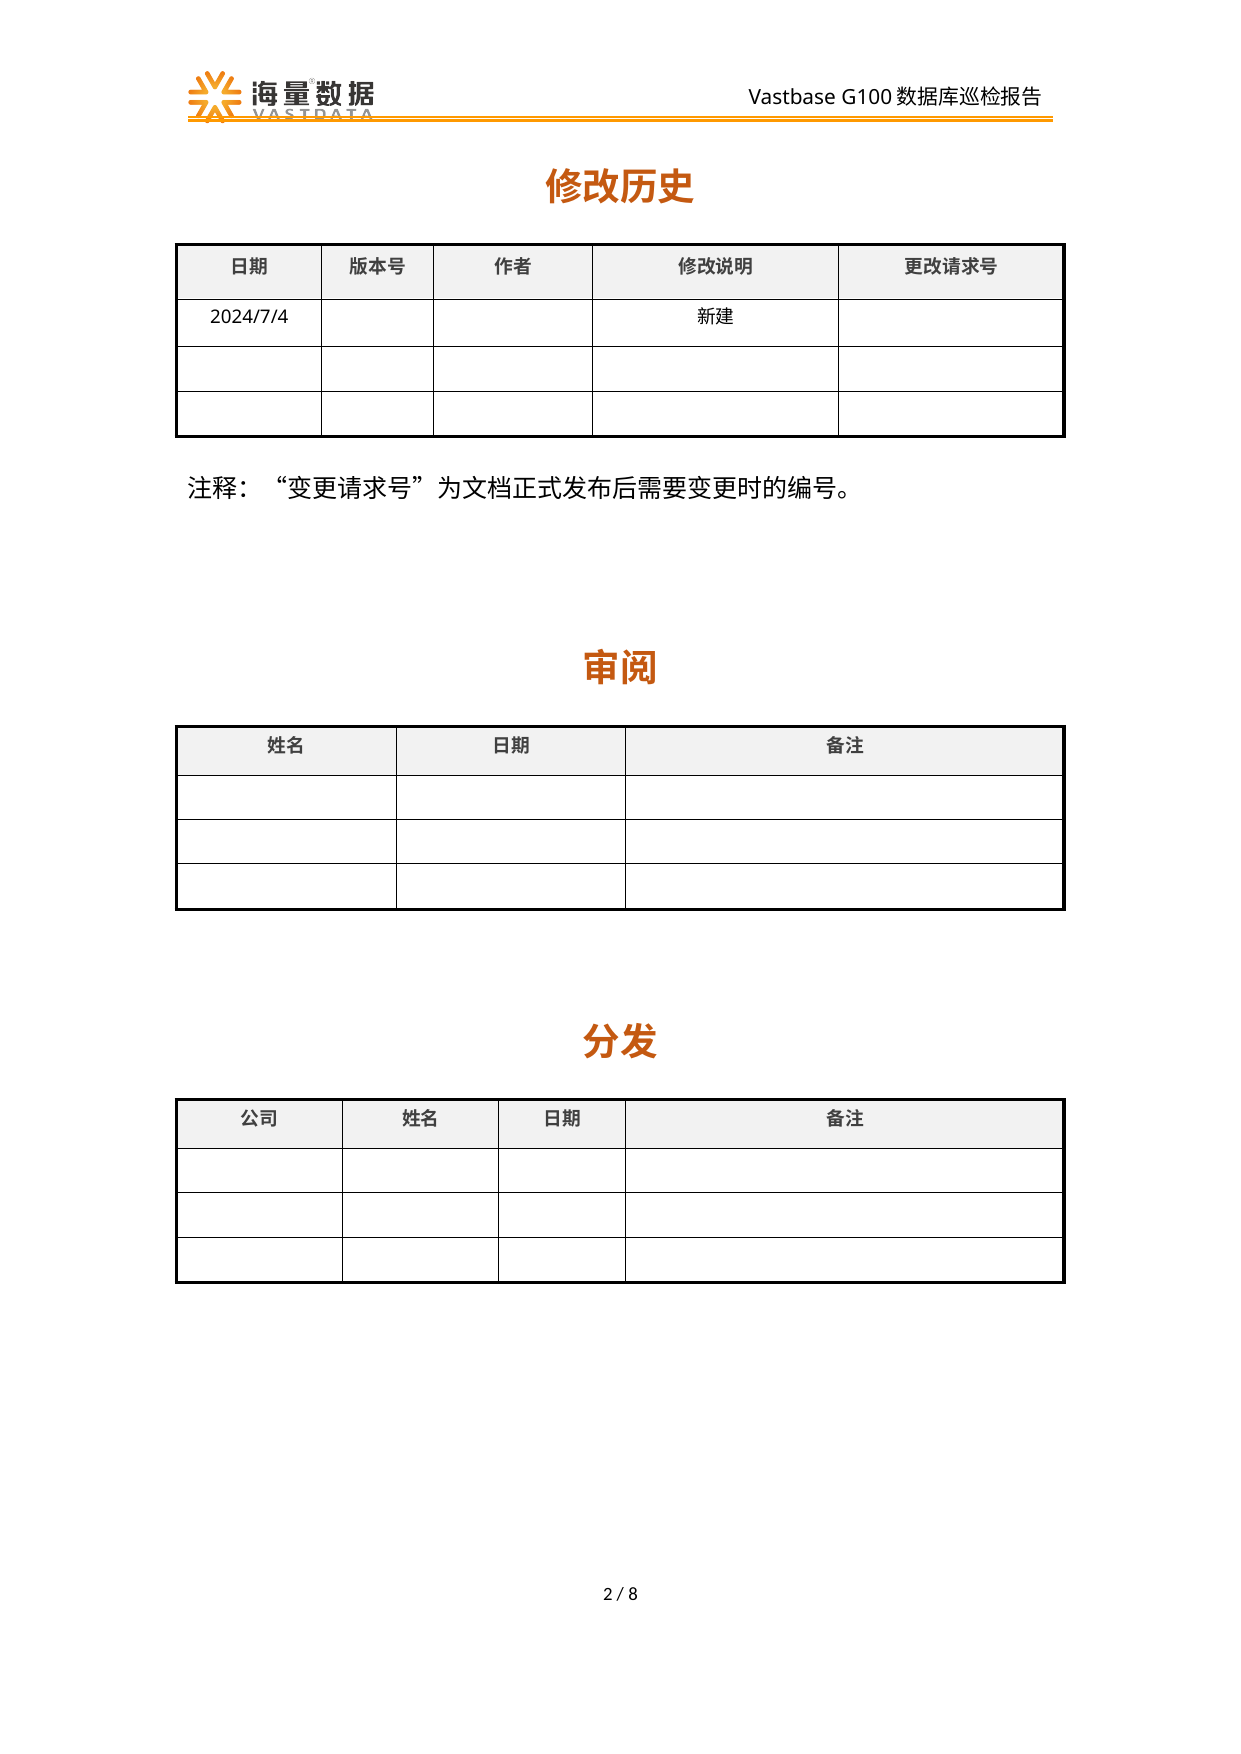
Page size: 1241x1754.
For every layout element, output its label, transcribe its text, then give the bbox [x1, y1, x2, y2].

table_cell 新建 [593, 300, 838, 346]
table_cell [626, 820, 1062, 863]
table_cell [626, 776, 1062, 819]
table_cell [178, 1193, 342, 1237]
table_header 更改请求号 [839, 246, 1062, 298]
table_cell [178, 864, 396, 907]
table_cell [499, 1149, 625, 1192]
table_cell [178, 347, 321, 391]
table_cell [178, 776, 396, 819]
table_cell [626, 864, 1062, 907]
table_cell [178, 1238, 342, 1281]
text 注释：“变更请求号”为文档正式发布后需要变更时的编号。 [187, 454, 1053, 519]
table_cell [397, 776, 625, 819]
table_cell [839, 300, 1062, 346]
table_cell [178, 392, 321, 435]
table_header 姓名 [178, 728, 396, 775]
table_cell [343, 1238, 498, 1281]
picture [172, 57, 393, 138]
table_cell [626, 1149, 1062, 1192]
table_cell [322, 392, 433, 435]
table_cell [626, 1193, 1062, 1237]
table_cell [343, 1149, 498, 1192]
table_header 日期 [178, 246, 321, 298]
table_cell [839, 392, 1062, 435]
table_cell [593, 347, 838, 391]
table_header 备注 [626, 728, 1062, 775]
table_cell [434, 392, 592, 435]
table_cell [593, 392, 838, 435]
table_header 日期 [499, 1101, 625, 1148]
table_cell [178, 820, 396, 863]
table_header 版本号 [322, 246, 433, 298]
table_header 修改说明 [593, 246, 838, 298]
table_cell [397, 820, 625, 863]
table_cell [434, 347, 592, 391]
table_cell [434, 300, 592, 346]
table_header 姓名 [343, 1101, 498, 1148]
table_cell [343, 1193, 498, 1237]
table_cell [499, 1193, 625, 1237]
table_cell [322, 347, 433, 391]
table_cell [626, 1238, 1062, 1281]
text 审阅 [187, 633, 1053, 698]
table_cell [499, 1238, 625, 1281]
table_cell 2024/7/4 [178, 300, 321, 346]
text 修改历史 [187, 151, 1053, 216]
table_cell [322, 300, 433, 346]
table_header 日期 [397, 728, 625, 775]
table_header 公司 [178, 1101, 342, 1148]
table_cell [397, 864, 625, 907]
table_header 备注 [626, 1101, 1062, 1148]
table_cell [839, 347, 1062, 391]
table_cell [178, 1149, 342, 1192]
text 分发 [187, 1006, 1053, 1071]
table_header 作者 [434, 246, 592, 298]
